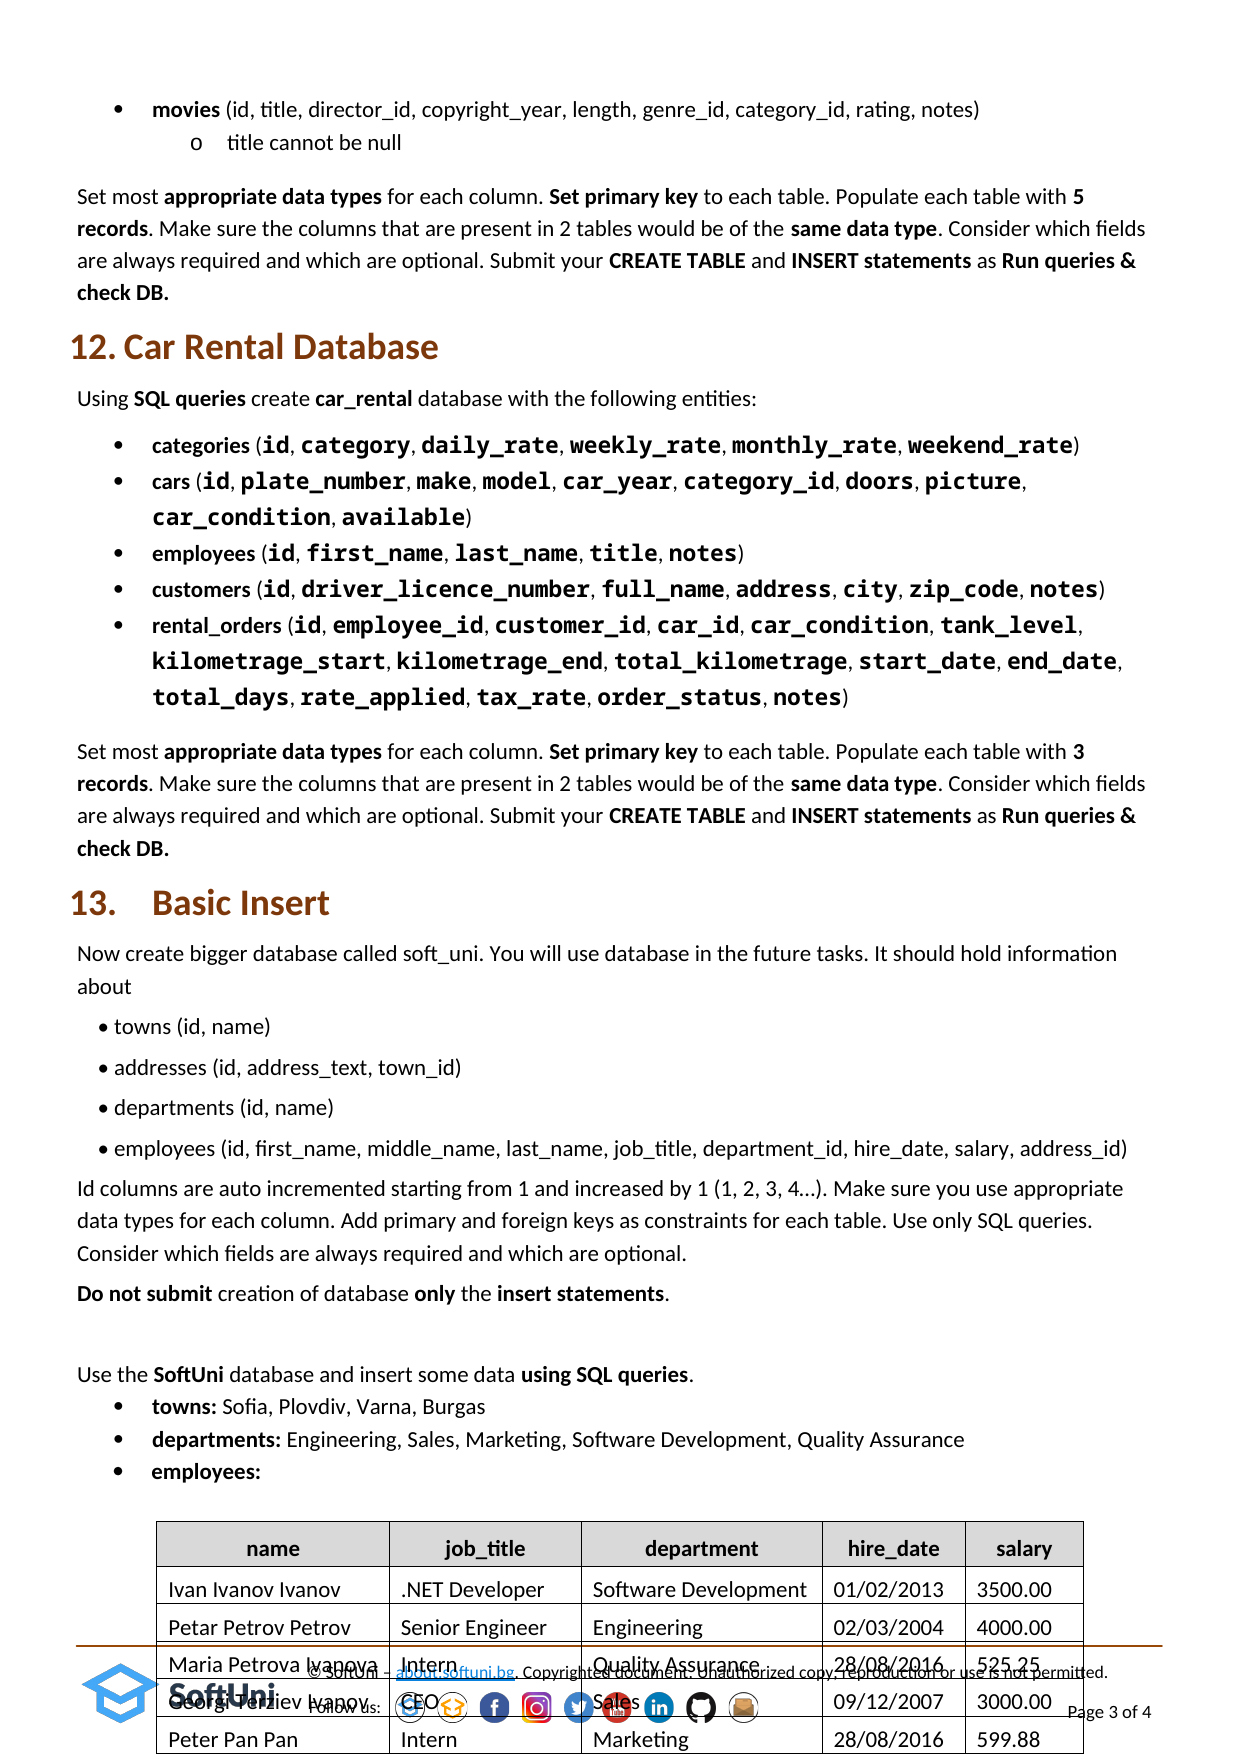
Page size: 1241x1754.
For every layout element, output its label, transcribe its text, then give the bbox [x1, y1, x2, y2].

list employees: [114, 1457, 1163, 1485]
table_cell Senior Engineer [390, 1604, 581, 1641]
list rental_orders (id, employee_id, customer_id, car_id, car_condition, tank_level, kilometrage_start, kilometrage_end, total_kilometrage, start_date, end_date, total_days, rate_applied, tax_rate, order_status, notes) [114, 609, 1163, 712]
text • employees (id, first_name, middle_name, last_name, job_title, department_id, hire_date, salary, address_id) [77, 1134, 1163, 1162]
list employees (id, first_name, last_name, title, notes) [114, 537, 1163, 568]
table_cell 28/08/2016 [823, 1717, 965, 1753]
list title cannot be null [189, 128, 1163, 157]
table_cell 3000.00 [966, 1679, 1083, 1716]
text Now create bigger database called soft_uni. You will use database in the future tasks. It should hold information about [77, 939, 1163, 1000]
table_cell 09/12/2007 [823, 1679, 965, 1716]
table_cell 01/02/2013 [823, 1567, 965, 1603]
table_cell Intern [390, 1717, 581, 1753]
list departments: Engineering, Sales, Marketing, Software Development, Quality Assurance [114, 1425, 1163, 1453]
table_header department [582, 1522, 822, 1566]
table_header job_title [390, 1522, 581, 1566]
table_cell .NET Developer [390, 1567, 581, 1603]
table_cell 28/08/2016 [823, 1642, 965, 1678]
table_cell Maria Petrova Ivanova [157, 1642, 389, 1678]
table_cell 599.88 [966, 1717, 1083, 1753]
subtitle Car Rental Database [69, 323, 1163, 369]
table_cell Marketing [582, 1717, 822, 1753]
table_cell Engineering [582, 1604, 822, 1641]
list categories (id, category, daily_rate, weekly_rate, monthly_rate, weekend_rate) [114, 429, 1163, 460]
text Set most appropriate data types for each column. Set primary key to each table. Populate each table with 3 records. Make sure the columns that are present in 2 tables would be of the same data type. Consider which fields are always required and which are optional. Submit your CREATE TABLE and INSERT statements as Run queries & check DB. [77, 737, 1163, 862]
subtitle Basic Insert [69, 878, 1163, 924]
text • towns (id, name) [77, 1012, 1163, 1040]
list movies (id, title, director_id, copyright_year, length, genre_id, category_id, rating, notes) [114, 95, 1163, 123]
table_cell Quality Assurance [582, 1642, 822, 1678]
table_header salary [966, 1522, 1083, 1566]
table_cell CEO [390, 1679, 581, 1716]
table_header name [157, 1522, 389, 1566]
table_cell Peter Pan Pan [157, 1717, 389, 1753]
text • departments (id, name) [77, 1093, 1163, 1121]
table_cell Intern [390, 1642, 581, 1678]
text Do not submit creation of database only the insert statements. [77, 1279, 1163, 1307]
picture [75, 1658, 156, 1729]
table_cell 02/03/2004 [823, 1604, 965, 1641]
list cars (id, plate_number, make, model, car_year, category_id, doors, picture, car_condition, available) [114, 465, 1163, 532]
list customers (id, driver_licence_number, full_name, address, city, zip_code, notes) [114, 573, 1163, 604]
table_cell Georgi Terziev Ivanov [157, 1679, 389, 1716]
text • addresses (id, address_text, town_id) [77, 1053, 1163, 1081]
table_cell Software Development [582, 1567, 822, 1603]
list towns: Sofia, Plovdiv, Varna, Burgas [114, 1392, 1163, 1421]
table_cell Sales [582, 1679, 822, 1716]
table_cell Petar Petrov Petrov [157, 1604, 389, 1641]
table_cell 4000.00 [966, 1604, 1083, 1641]
text Using SQL queries create car_rental database with the following entities: [77, 384, 1163, 412]
text Id columns are auto incremented starting from 1 and increased by 1 (1, 2, 3, 4…). Make sure you use appropriate data types for each column. Add primary and foreign keys as constraints for each table. Use only SQL queries. Consider which fields are always required and which are optional. [77, 1174, 1163, 1267]
table_header hire_date [823, 1522, 965, 1566]
table_cell Ivan Ivanov Ivanov [157, 1567, 389, 1603]
table_cell 3500.00 [966, 1567, 1083, 1603]
text Use the SoftUni database and insert some data using SQL queries. [77, 1360, 1163, 1388]
text Set most appropriate data types for each column. Set primary key to each table. Populate each table with 5 records. Make sure the columns that are present in 2 tables would be of the same data type. Consider which fields are always required and which are optional. Submit your CREATE TABLE and INSERT statements as Run queries & check DB. [77, 182, 1163, 307]
table_cell 525.25 [966, 1642, 1083, 1678]
